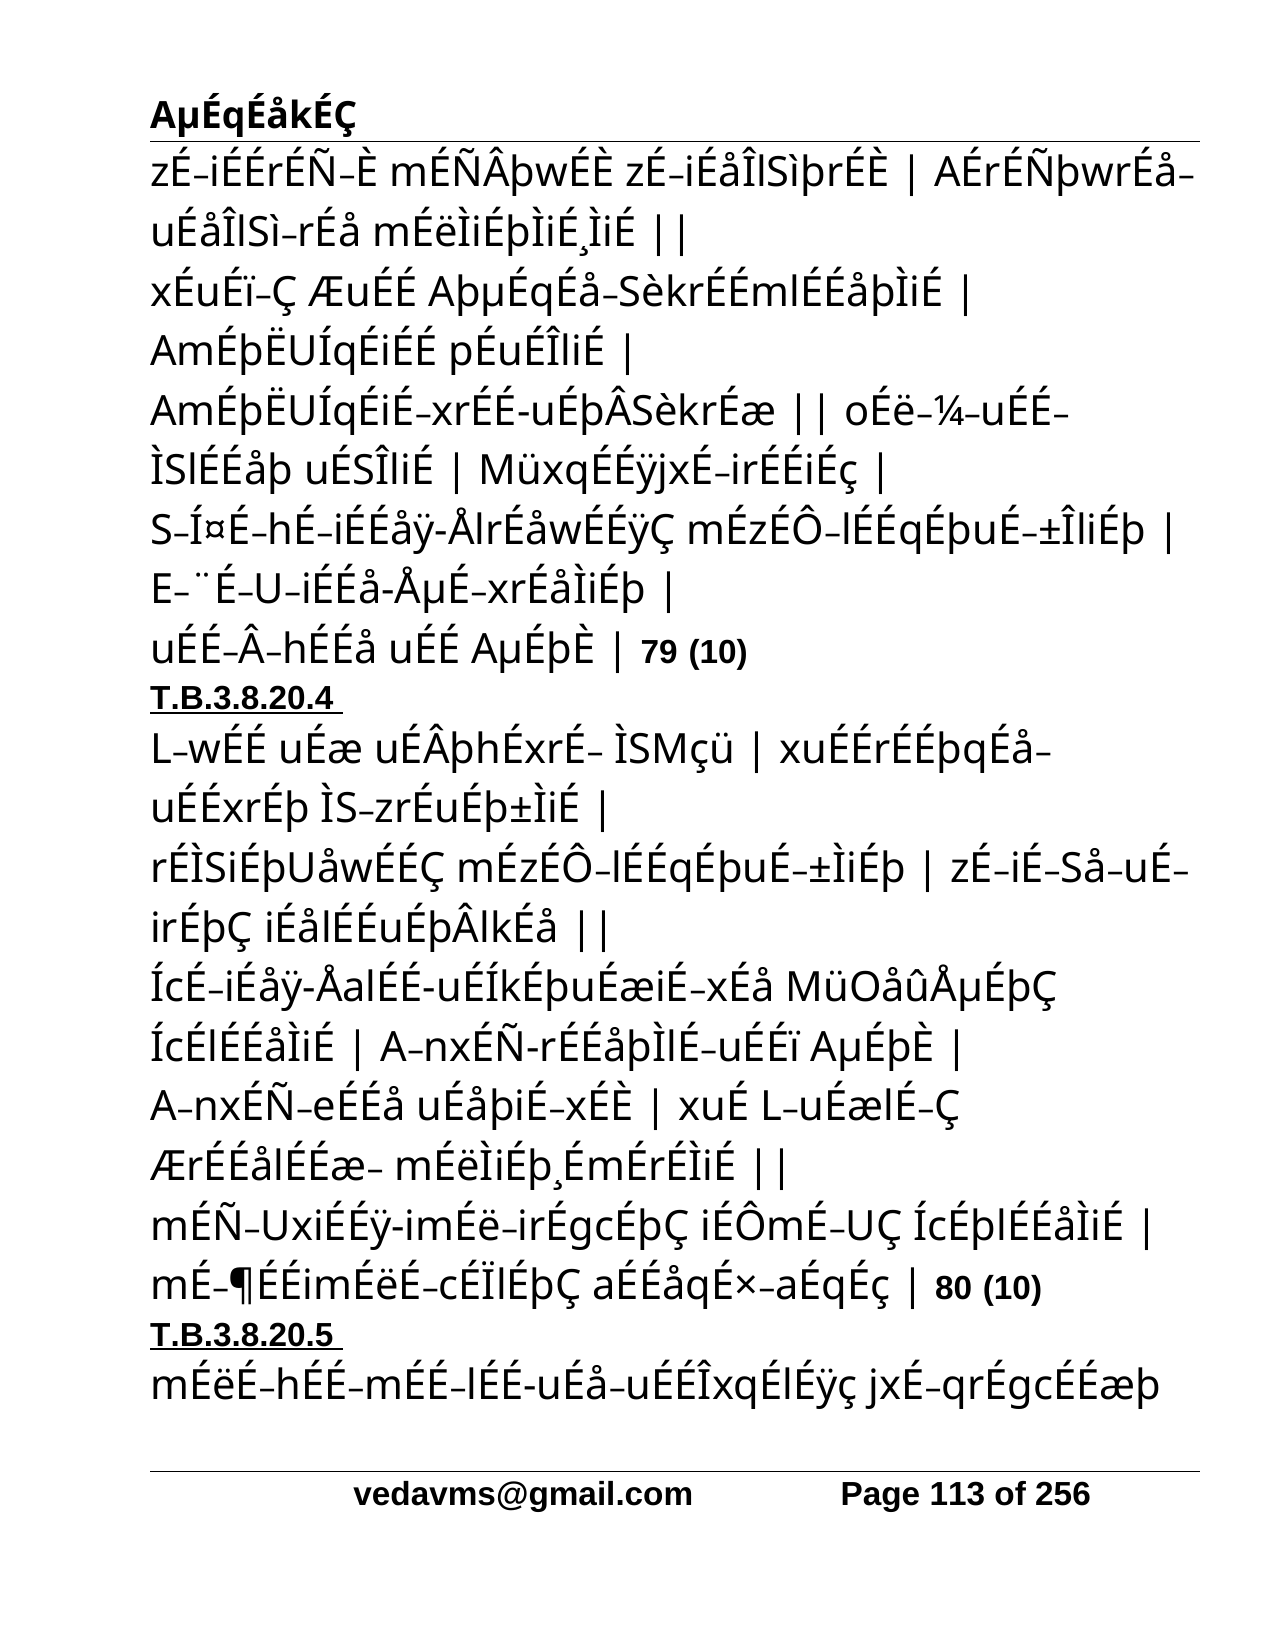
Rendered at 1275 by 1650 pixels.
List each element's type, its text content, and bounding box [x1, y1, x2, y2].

text AmÉþËUÍqÉiÉ–xrÉÉ-uÉþÂSèkrÉæ || oÉë–¼–uÉÉ–ÌSlÉÉåþ uÉSÎliÉ | MüxqÉÉÿjxÉ–irÉÉiÉç | [150, 381, 1200, 497]
text mÉÑ–UxiÉÉÿ-imÉë–irÉgcÉþÇ iÉÔmÉ–UÇ ÍcÉþlÉÉåÌiÉ | mÉ–¶ÉÉimÉëÉ–cÉÏlÉþÇ aÉÉåqÉ×–aÉqÉç | 80 (10) [150, 1195, 1200, 1312]
text L–wÉÉ uÉæ uÉÂþhÉxrÉ– ÌSMçü | xuÉÉrÉÉþqÉå–uÉÉxrÉþ ÌS–zrÉuÉþ±ÌiÉ | [150, 719, 1200, 835]
text S–Í¤É–hÉ–iÉÉåÿ-ÅlrÉåwÉÉÿÇ mÉzÉÔ–lÉÉqÉþuÉ–±ÎliÉþ | E–¨É–U–iÉÉå-ÅµÉ–xrÉåÌiÉþ | [150, 500, 1200, 616]
text uÉÉ–Â–hÉÉå uÉÉ AµÉþÈ | 79 (10) [150, 619, 1200, 676]
text rÉÌSiÉþUåwÉÉÇ mÉzÉÔ–lÉÉqÉþuÉ–±ÌiÉþ | zÉ–iÉ–Så–uÉ–irÉþÇ iÉålÉÉuÉþÂlkÉå || [150, 838, 1200, 954]
text A–nxÉÑ–eÉÉå uÉåþiÉ–xÉÈ | xuÉ L–uÉælÉ–Ç ÆrÉÉålÉÉæ– mÉëÌiÉþ¸ÉmÉrÉÌiÉ || [150, 1076, 1200, 1193]
text ÍcÉ–iÉåÿ-ÅalÉÉ-uÉÍkÉþuÉæiÉ–xÉå MüOåûÅµÉþÇ ÍcÉlÉÉåÌiÉ | A–nxÉÑ-rÉÉåþÌlÉ–uÉÉï AµÉþÈ | [150, 957, 1200, 1073]
text T.B.3.8.20.5 [150, 1314, 1200, 1353]
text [150, 1355, 1200, 1412]
text T.B.3.8.20.4 [150, 678, 1200, 717]
text zÉ–iÉÉrÉÑ–È mÉÑÂþwÉÈ zÉ–iÉåÎlSìþrÉÈ | AÉrÉÑþwrÉå–uÉåÎlSì–rÉå mÉëÌiÉþÌiÉ¸ÌiÉ || [150, 142, 1200, 258]
text xÉuÉï–Ç ÆuÉÉ AþµÉqÉå–SèkrÉÉmlÉÉåþÌiÉ | AmÉþËUÍqÉiÉÉ pÉuÉÎliÉ | [150, 261, 1200, 378]
